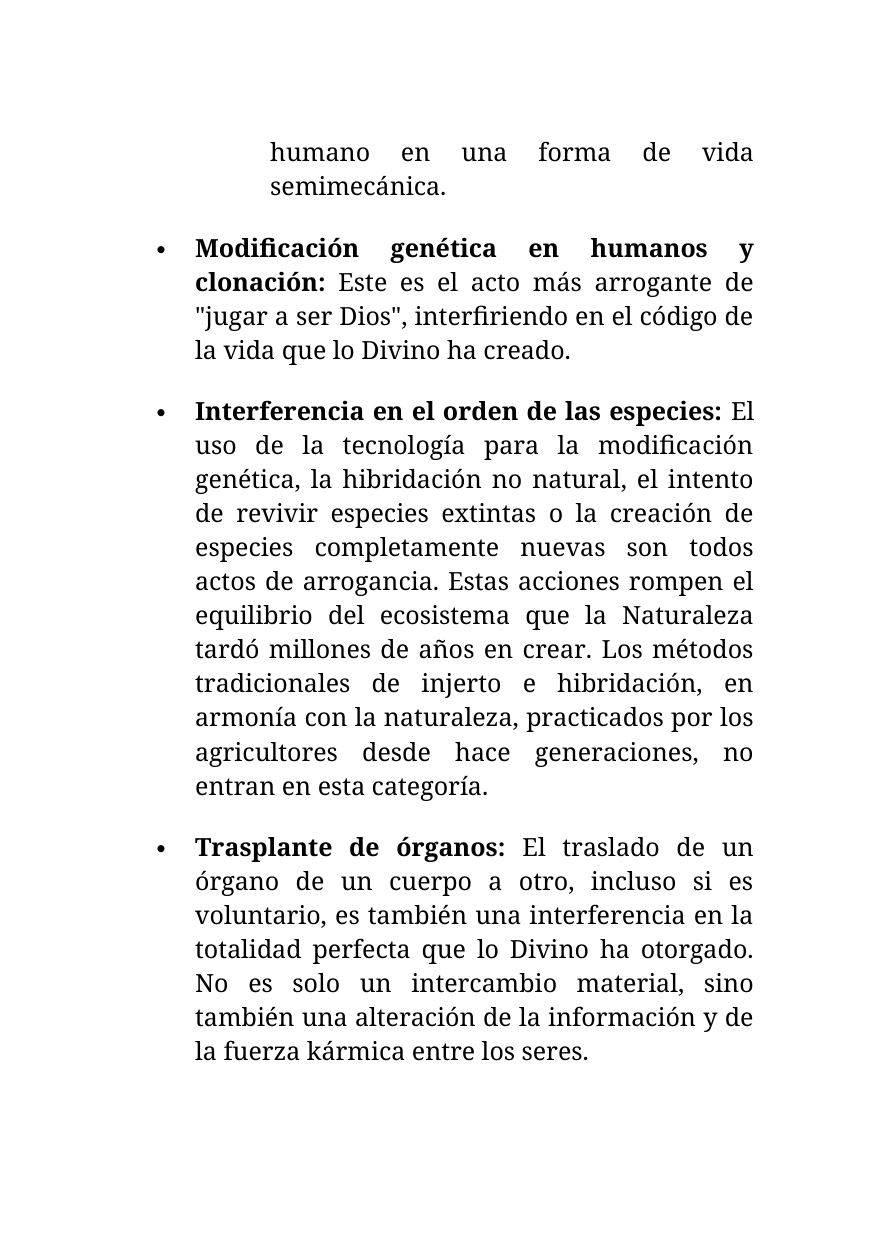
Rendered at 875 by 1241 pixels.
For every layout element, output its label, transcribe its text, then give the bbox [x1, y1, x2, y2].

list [232, 135, 754, 203]
list Interferencia en el orden de las especies: El uso de la tecnología para la modificación genética, la hibridación no natural, el intento de revivir especies extintas o la creación de especies completamente nuevas son todos actos de arrogancia. Estas acciones rompen el equilibrio del ecosistema que la Naturaleza tardó millones de años en crear. Los métodos tradicionales de injerto e hibridación, en armonía con la naturaleza, practicados por los agricultores desde hace generaciones, no entran en esta categoría. [157, 393, 754, 802]
list Trasplante de órganos: El traslado de un órgano de un cuerpo a otro, incluso si es voluntario, es también una interferencia en la totalidad perfecta que lo Divino ha otorgado. No es solo un intercambio material, sino también una alteración de la información y de la fuerza kármica entre los seres. [157, 829, 754, 1068]
list Modificación genética en humanos y clonación: Este es el acto más arrogante de "jugar a ser Dios", interfiriendo en el código de la vida que lo Divino ha creado. [157, 230, 754, 366]
